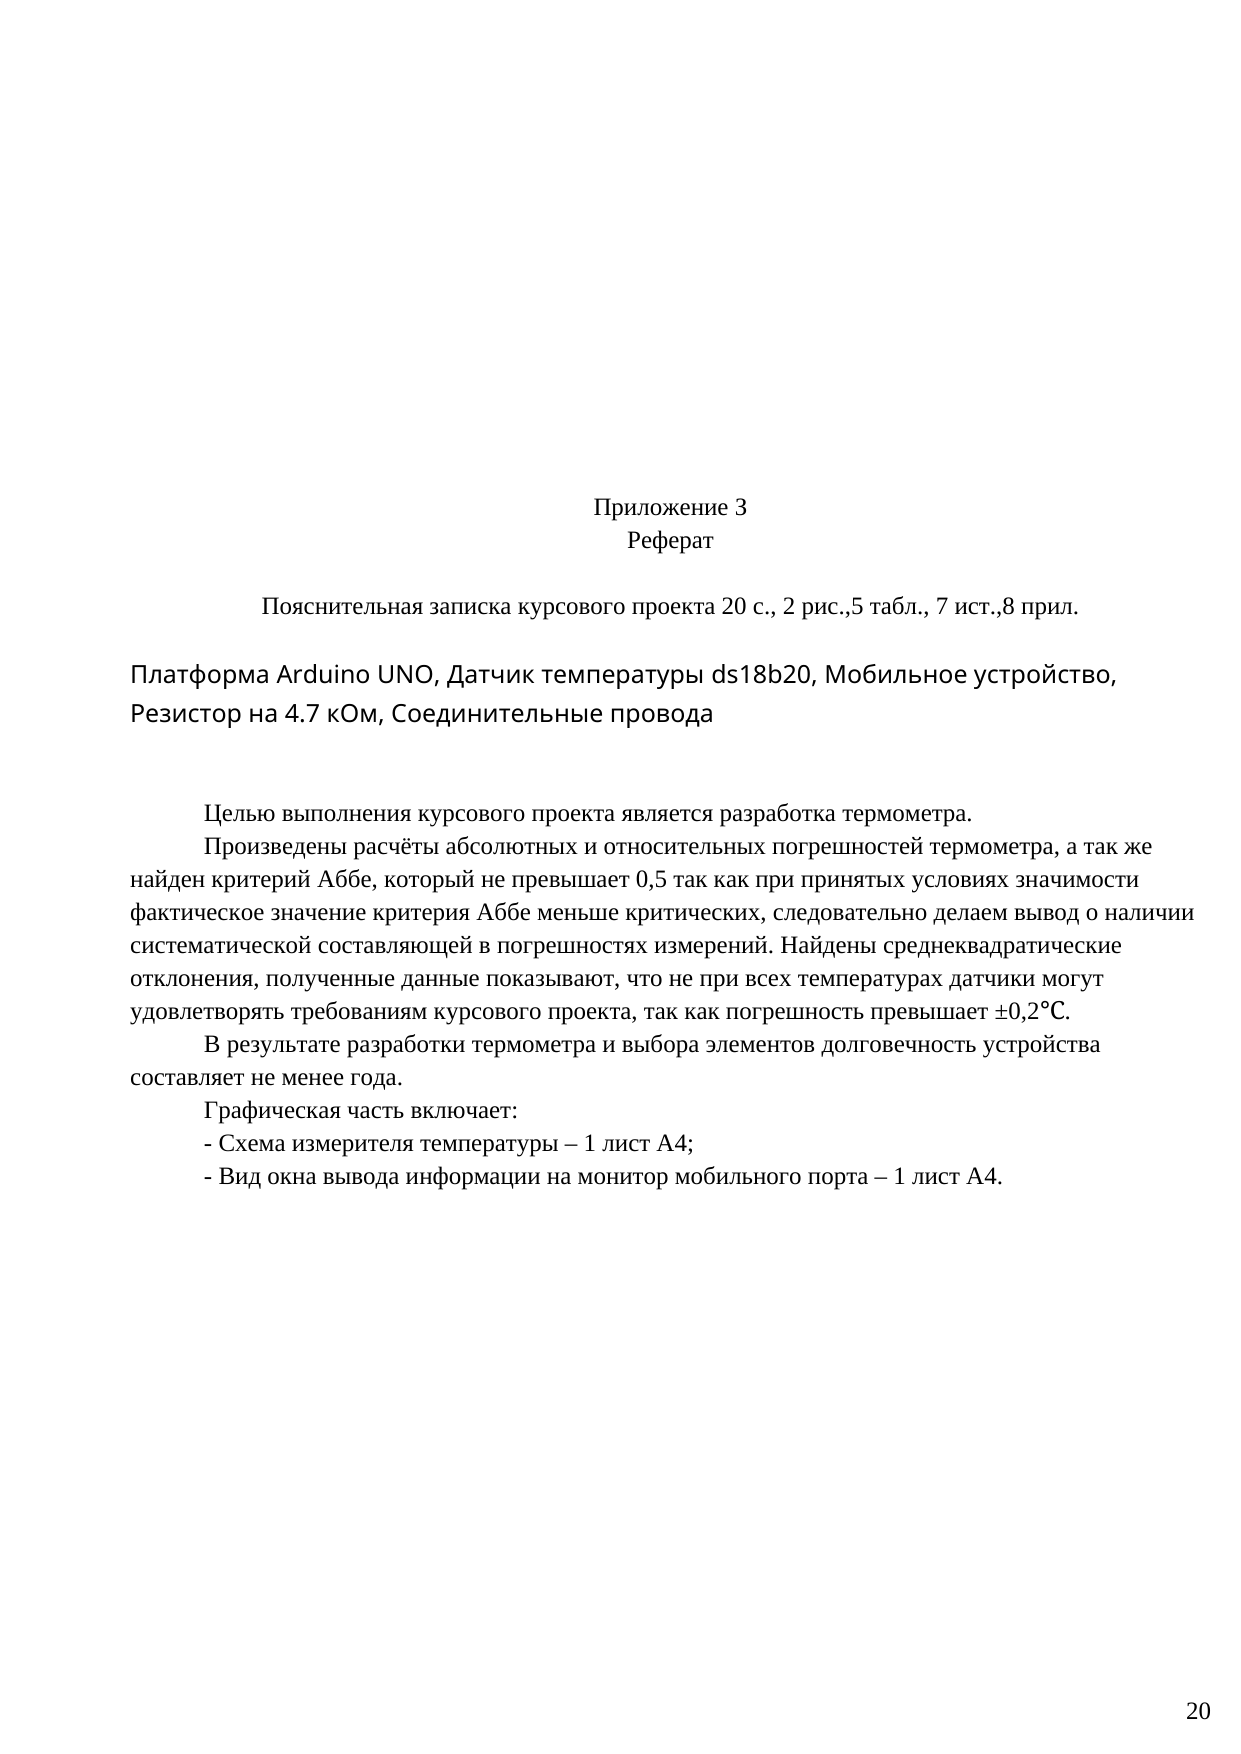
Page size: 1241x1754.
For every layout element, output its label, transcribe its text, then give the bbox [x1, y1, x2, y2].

text Произведены расчёты абсолютных и относительных погрешностей термометра, а так же найден критерий Аббе, который не превышает 0,5 так как при принятых условиях значимости фактическое значение критерия Аббе меньше критических, следовательно делаем вывод о наличии систематической составляющей в погрешностях измерений. Найдены среднеквадратические отклонения, полученные данные показывают, что не при всех температурах датчики могут удовлетворять требованиям курсового проекта, так как погрешность превышает ±0,2℃. [130, 831, 1211, 1025]
text Приложение З [130, 492, 1211, 521]
text Целью выполнения курсового проекта является разработка термометра. [130, 798, 1211, 827]
text Платформа Arduino UNO, Датчик температуры ds18b20, Мобильное устройство, Резистор на 4.7 кОм, Соединительные провода [130, 657, 1211, 730]
text - Вид окна вывода информации на монитор мобильного порта – 1 лист А4. [130, 1161, 1211, 1190]
text Реферат [130, 525, 1211, 554]
text Пояснительная записка курсового проекта 20 с., 2 рис.,5 табл., 7 ист.,8 прил. [130, 591, 1211, 620]
text Графическая часть включает: [130, 1095, 1211, 1124]
text В результате разработки термометра и выбора элементов долговечность устройства составляет не менее года. [130, 1029, 1211, 1091]
text - Схема измерителя температуры – 1 лист А4; [130, 1128, 1211, 1157]
